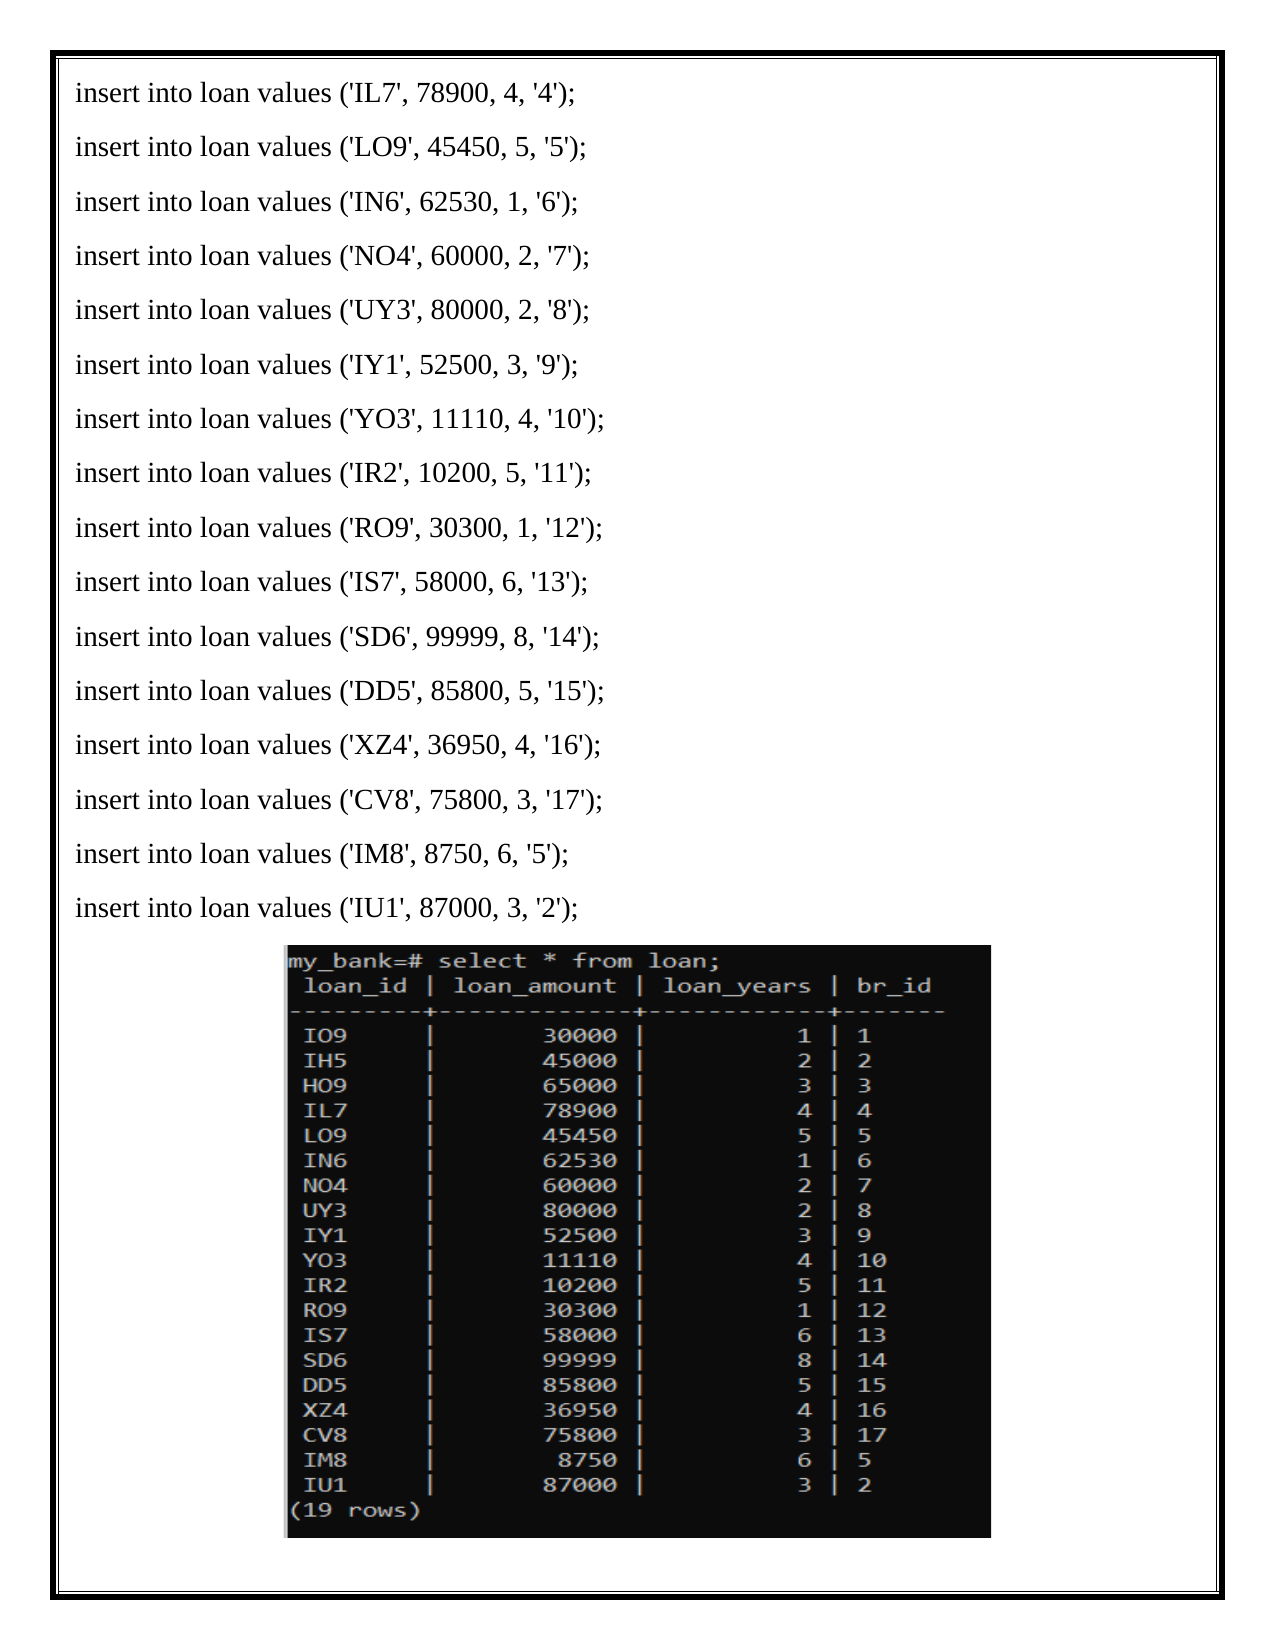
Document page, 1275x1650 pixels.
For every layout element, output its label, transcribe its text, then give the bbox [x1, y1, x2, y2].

text insert into loan values ('XZ4', 36950, 4, '16'); [75, 727, 1200, 761]
text insert into loan values ('UY3', 80000, 2, '8'); [75, 292, 1200, 326]
text insert into loan values ('LO9', 45450, 5, '5'); [75, 129, 1200, 163]
text insert into loan values ('CV8', 75800, 3, '17'); [75, 782, 1200, 815]
text insert into loan values ('IL7', 78900, 4, '4'); [75, 75, 1200, 108]
text insert into loan values ('YO3', 11110, 4, '10'); [75, 401, 1200, 435]
text insert into loan values ('SD6', 99999, 8, '14'); [75, 619, 1200, 652]
text insert into loan values ('DD5', 85800, 5, '15'); [75, 673, 1200, 707]
text insert into loan values ('IS7', 58000, 6, '13'); [75, 564, 1200, 598]
text insert into loan values ('IN6', 62530, 1, '6'); [75, 184, 1200, 217]
text insert into loan values ('NO4', 60000, 2, '7'); [75, 238, 1200, 272]
text insert into loan values ('IU1', 87000, 3, '2'); [75, 891, 1200, 924]
text insert into loan values ('IM8', 8750, 6, '5'); [75, 836, 1200, 870]
text insert into loan values ('IR2', 10200, 5, '11'); [75, 456, 1200, 489]
text insert into loan values ('RO9', 30300, 1, '12'); [75, 510, 1200, 543]
picture [283, 945, 992, 1538]
text insert into loan values ('IY1', 52500, 3, '9'); [75, 347, 1200, 380]
